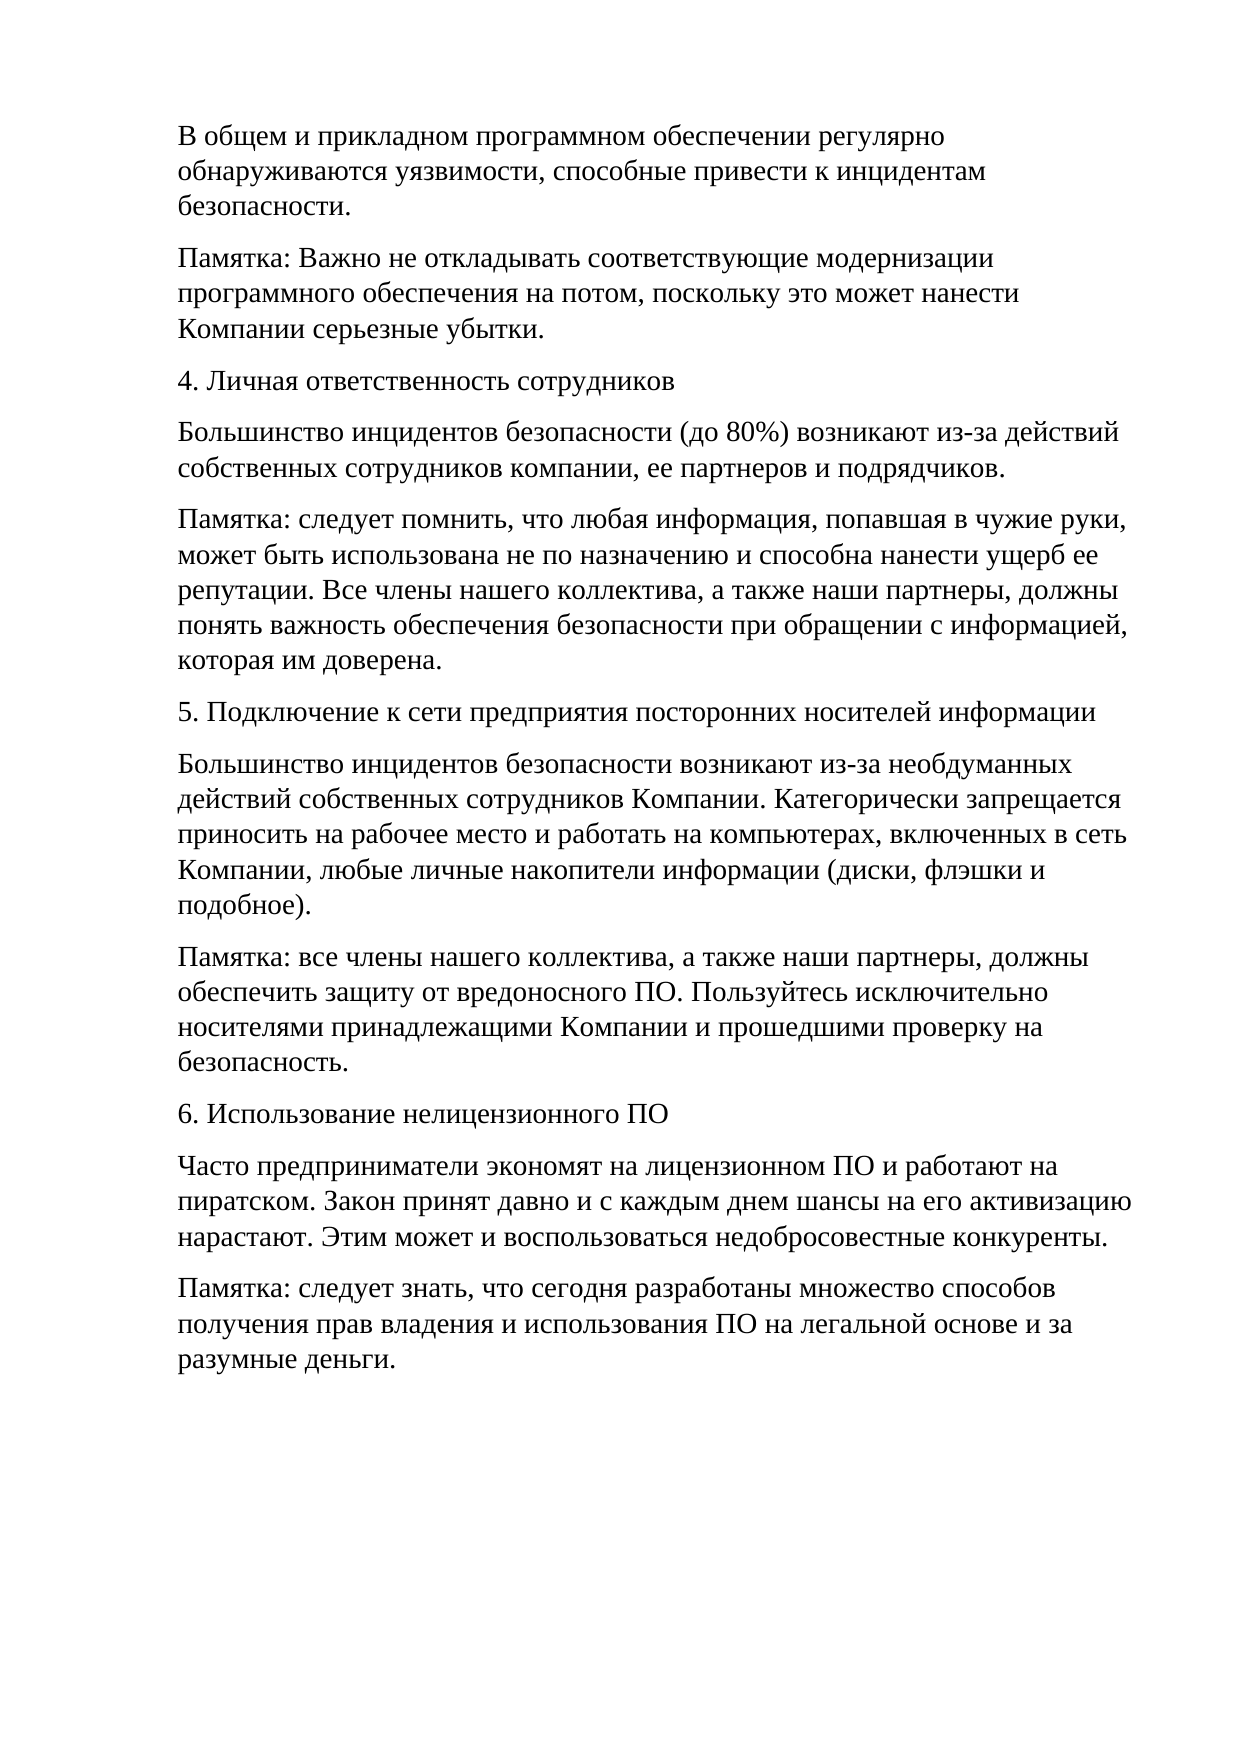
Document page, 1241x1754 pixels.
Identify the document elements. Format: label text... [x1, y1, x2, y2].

text Большинство инцидентов безопасности возникают из-за необдуманных действий собственных сотрудников Компании. Категорически запрещается приносить на рабочее место и работать на компьютерах, включенных в сеть Компании, любые личные накопители информации (диски, флэшки и подобное). [177, 746, 1152, 921]
text Часто предприниматели экономят на лицензионном ПО и работают на пиратском. Закон принят давно и с каждым днем шансы на его активизацию нарастают. Этим может и воспользоваться недобросовестные конкуренты. [177, 1148, 1152, 1252]
text Памятка: все члены нашего коллектива, а также наши партнеры, должны обеспечить защиту от вредоносного ПО. Пользуйтесь исключительно носителями принадлежащими Компании и прошедшими проверку на безопасность. [177, 939, 1152, 1078]
text Памятка: Важно не откладывать соответствующие модернизации программного обеспечения на потом, поскольку это может нанести Компании серьезные убытки. [177, 240, 1152, 344]
text 6. Использование нелицензионного ПО [177, 1096, 1152, 1130]
text 4. Личная ответственность сотрудников [177, 363, 1152, 396]
text 5. Подключение к сети предприятия посторонних носителей информации [177, 694, 1152, 728]
text Памятка: следует помнить, что любая информация, попавшая в чужие руки, может быть использована не по назначению и способна нанести ущерб ее репутации. Все члены нашего коллектива, а также наши партнеры, должны понять важность обеспечения безопасности при обращении с информацией, которая им доверена. [177, 502, 1152, 676]
text В общем и прикладном программном обеспечении регулярно обнаруживаются уязвимости, способные привести к инцидентам безопасности. [177, 118, 1152, 222]
text Памятка: следует знать, что сегодня разработаны множество способов получения прав владения и использования ПО на легальной основе и за разумные деньги. [177, 1271, 1152, 1374]
text Большинство инцидентов безопасности (до 80%) возникают из-за действий собственных сотрудников компании, ее партнеров и подрядчиков. [177, 414, 1152, 483]
